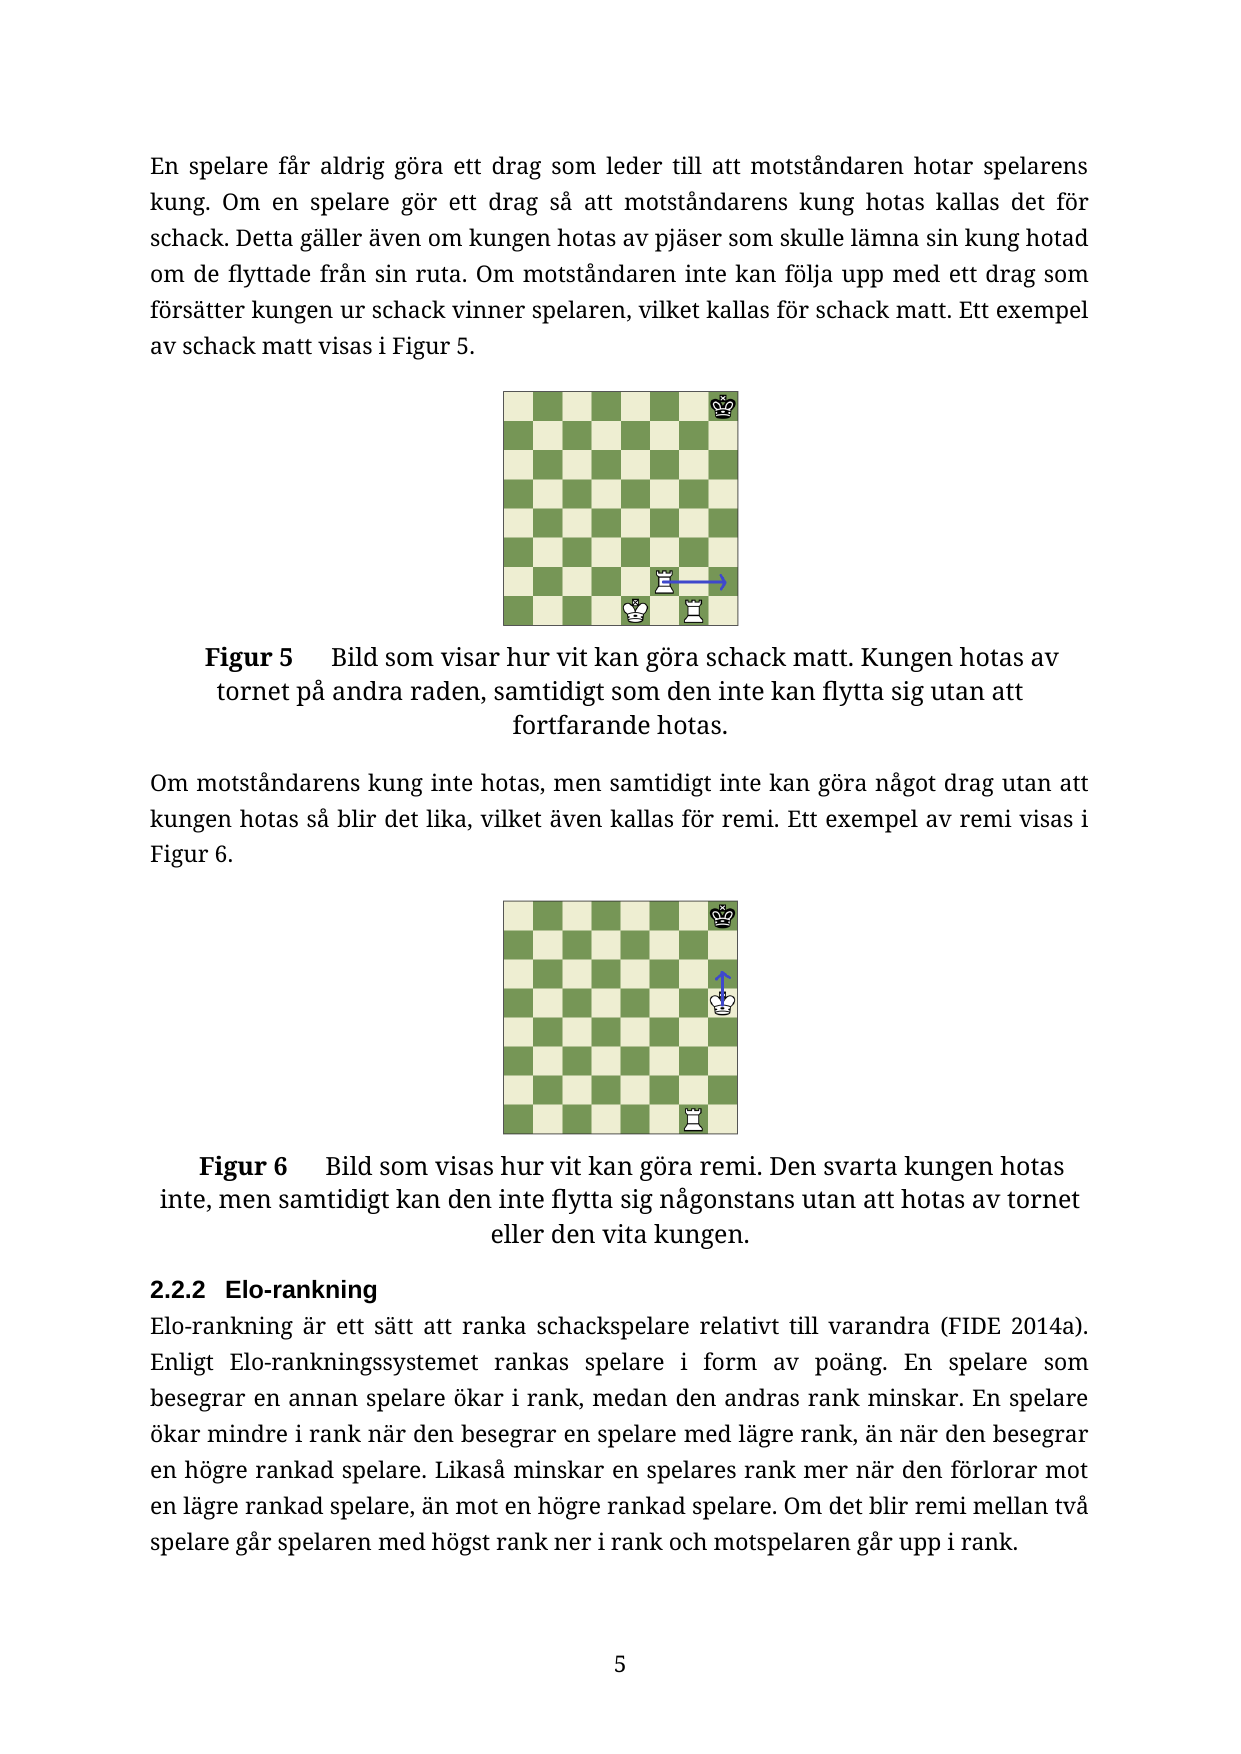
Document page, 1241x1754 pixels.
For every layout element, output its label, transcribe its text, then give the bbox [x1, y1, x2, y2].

text Bild som visar hur vit kan göra schack matt. Kungen hotas av tornet på andra raden, samtidigt som den inte kan flytta sig utan att fortfarande hotas. [150, 639, 1090, 742]
picture [502, 899, 739, 1136]
text Elo-rankning är ett sätt att ranka schackspelare relativt till varandra (FIDE 2014a). Enligt Elo-rankningssystemet rankas spelare i form av poäng. En spelare som besegrar en annan spelare ökar i rank, medan den andras rank minskar. En spelare ökar mindre i rank när den besegrar en spelare med lägre rank, än när den besegrar en högre rankad spelare. Likaså minskar en spelares rank mer när den förlorar mot en lägre rankad spelare, än mot en högre rankad spelare. Om det blir remi mellan två spelare går spelaren med högst rank ner i rank och motspelaren går upp i rank. [150, 1310, 1090, 1557]
text Bild som visas hur vit kan göra remi. Den svarta kungen hotas inte, men samtidigt kan den inte flytta sig någonstans utan att hotas av tornet eller den vita kungen. [150, 1148, 1090, 1250]
text Om motståndarens kung inte hotas, men samtidigt inte kan göra något drag utan att kungen hotas så blir det lika, vilket även kallas för remi. Ett exempel av remi visas i Figur 6. [150, 767, 1090, 870]
picture [501, 390, 740, 627]
subtitle Elo-rankning [150, 1275, 1090, 1304]
text En spelare får aldrig göra ett drag som leder till att motståndaren hotar spelarens kung. Om en spelare gör ett drag så att motståndarens kung hotas kallas det för schack. Detta gäller även om kungen hotas av pjäser som skulle lämna sin kung hotad om de flyttade från sin ruta. Om motståndaren inte kan följa upp med ett drag som försätter kungen ur schack vinner spelaren, vilket kallas för schack matt. Ett exempel av schack matt visas i Figur 5. [150, 150, 1090, 361]
